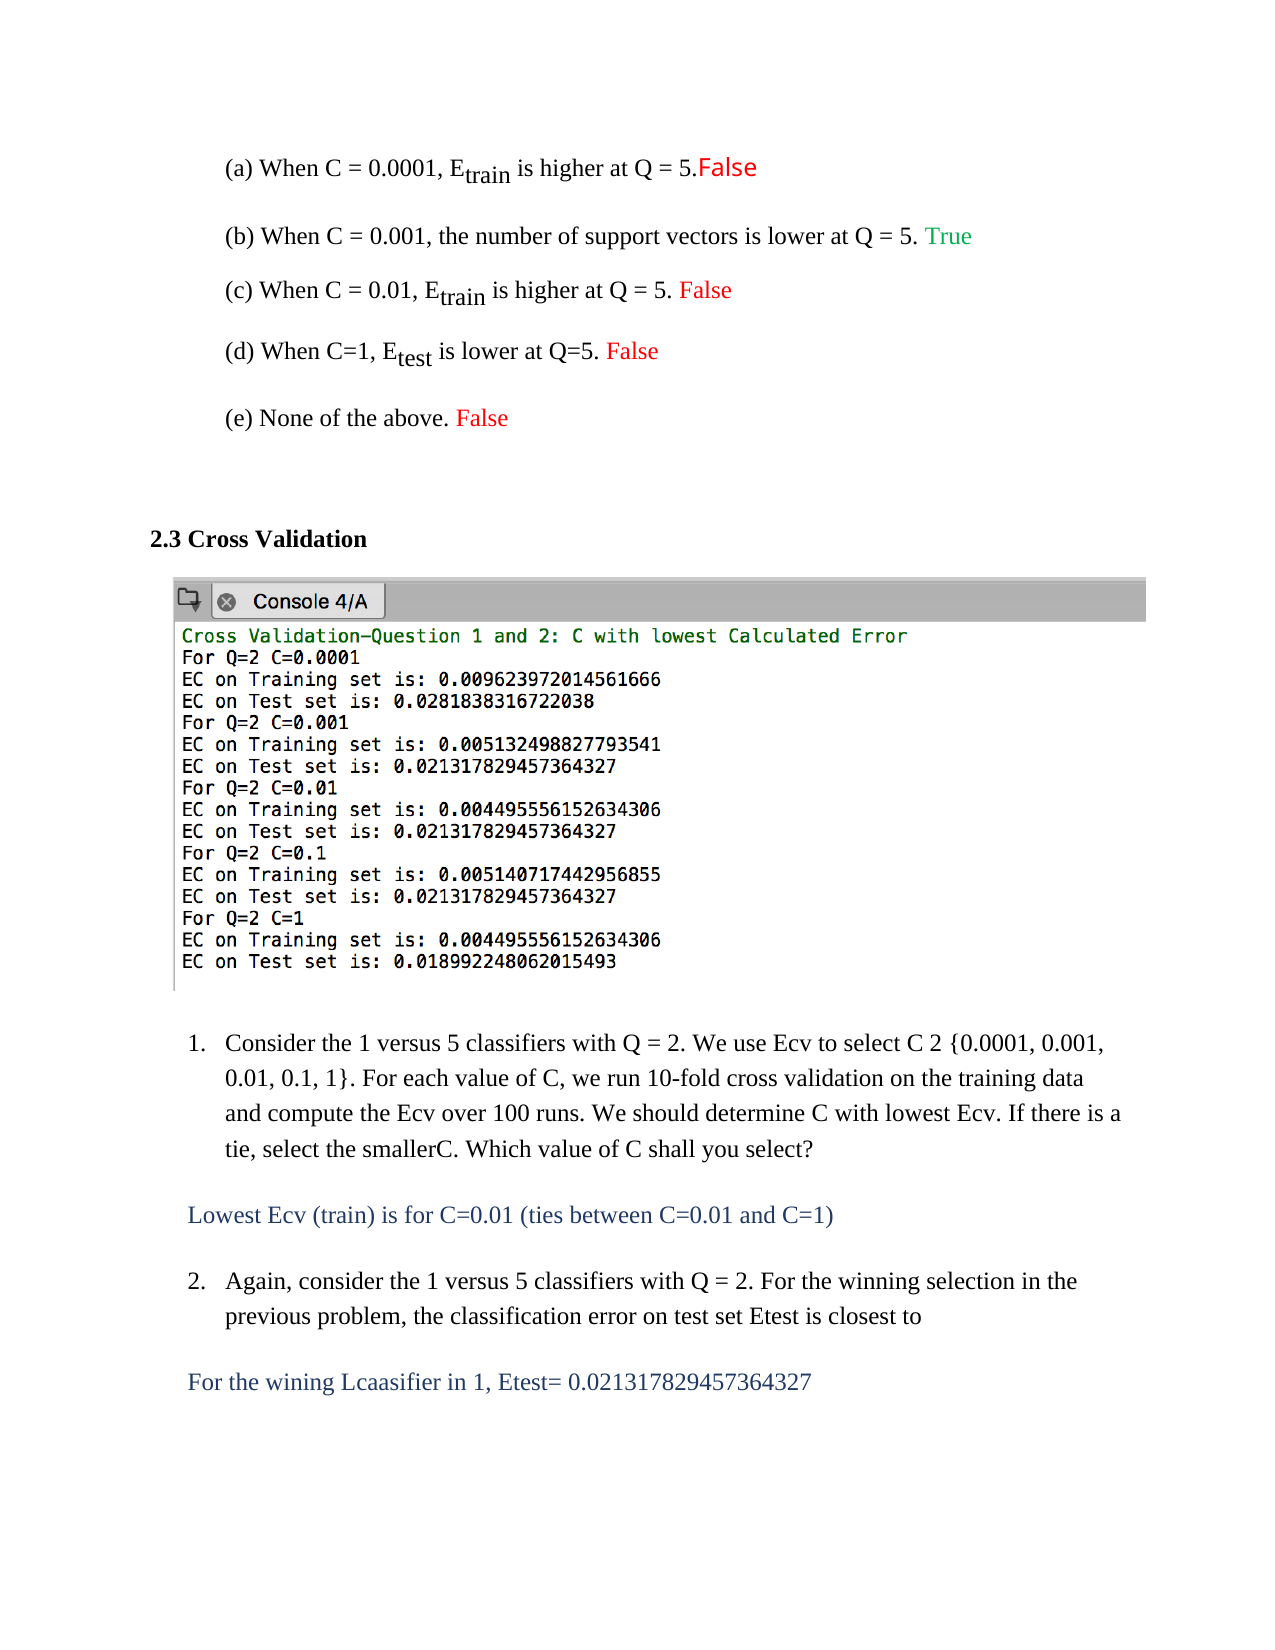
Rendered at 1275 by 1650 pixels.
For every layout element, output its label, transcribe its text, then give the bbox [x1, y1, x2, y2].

text 2.3 Cross Validation [150, 517, 1125, 553]
text (d) When C=1, Etest is lower at Q=5. False [225, 336, 1125, 372]
text Lowest Ecv (train) is for C=0.01 (ties between C=0.01 and C=1) [187, 1193, 1125, 1228]
text (b) When C = 0.001, the number of support vectors is lower at Q = 5. True [225, 214, 1125, 250]
text For the wining Lcaasifier in 1, Etest= 0.021317829457364327 [187, 1360, 1125, 1396]
picture [172, 577, 1146, 991]
text (e) None of the above. False [225, 397, 1125, 432]
list Consider the 1 versus 5 classifiers with Q = 2. We use Ecv to select C 2 {0.0001, 0.001, 0.01, 0.1, 1}. For each value of C, we run 10-fold cross validation on the training data and compute the Ecv over 100 runs. We should determine C with lowest Ecv. If there is a tie, select the smaller C. Which value of C shall you select? [187, 1021, 1125, 1163]
text (c) When C = 0.01, Etrain is higher at Q = 5. False [225, 275, 1125, 311]
text (a) When C = 0.0001, Etrain is higher at Q = 5. False [225, 150, 1125, 189]
list Again, consider the 1 versus 5 classifiers with Q = 2. For the winning selection in the previous problem, the classification error on test set Etest is closest to [187, 1259, 1125, 1330]
